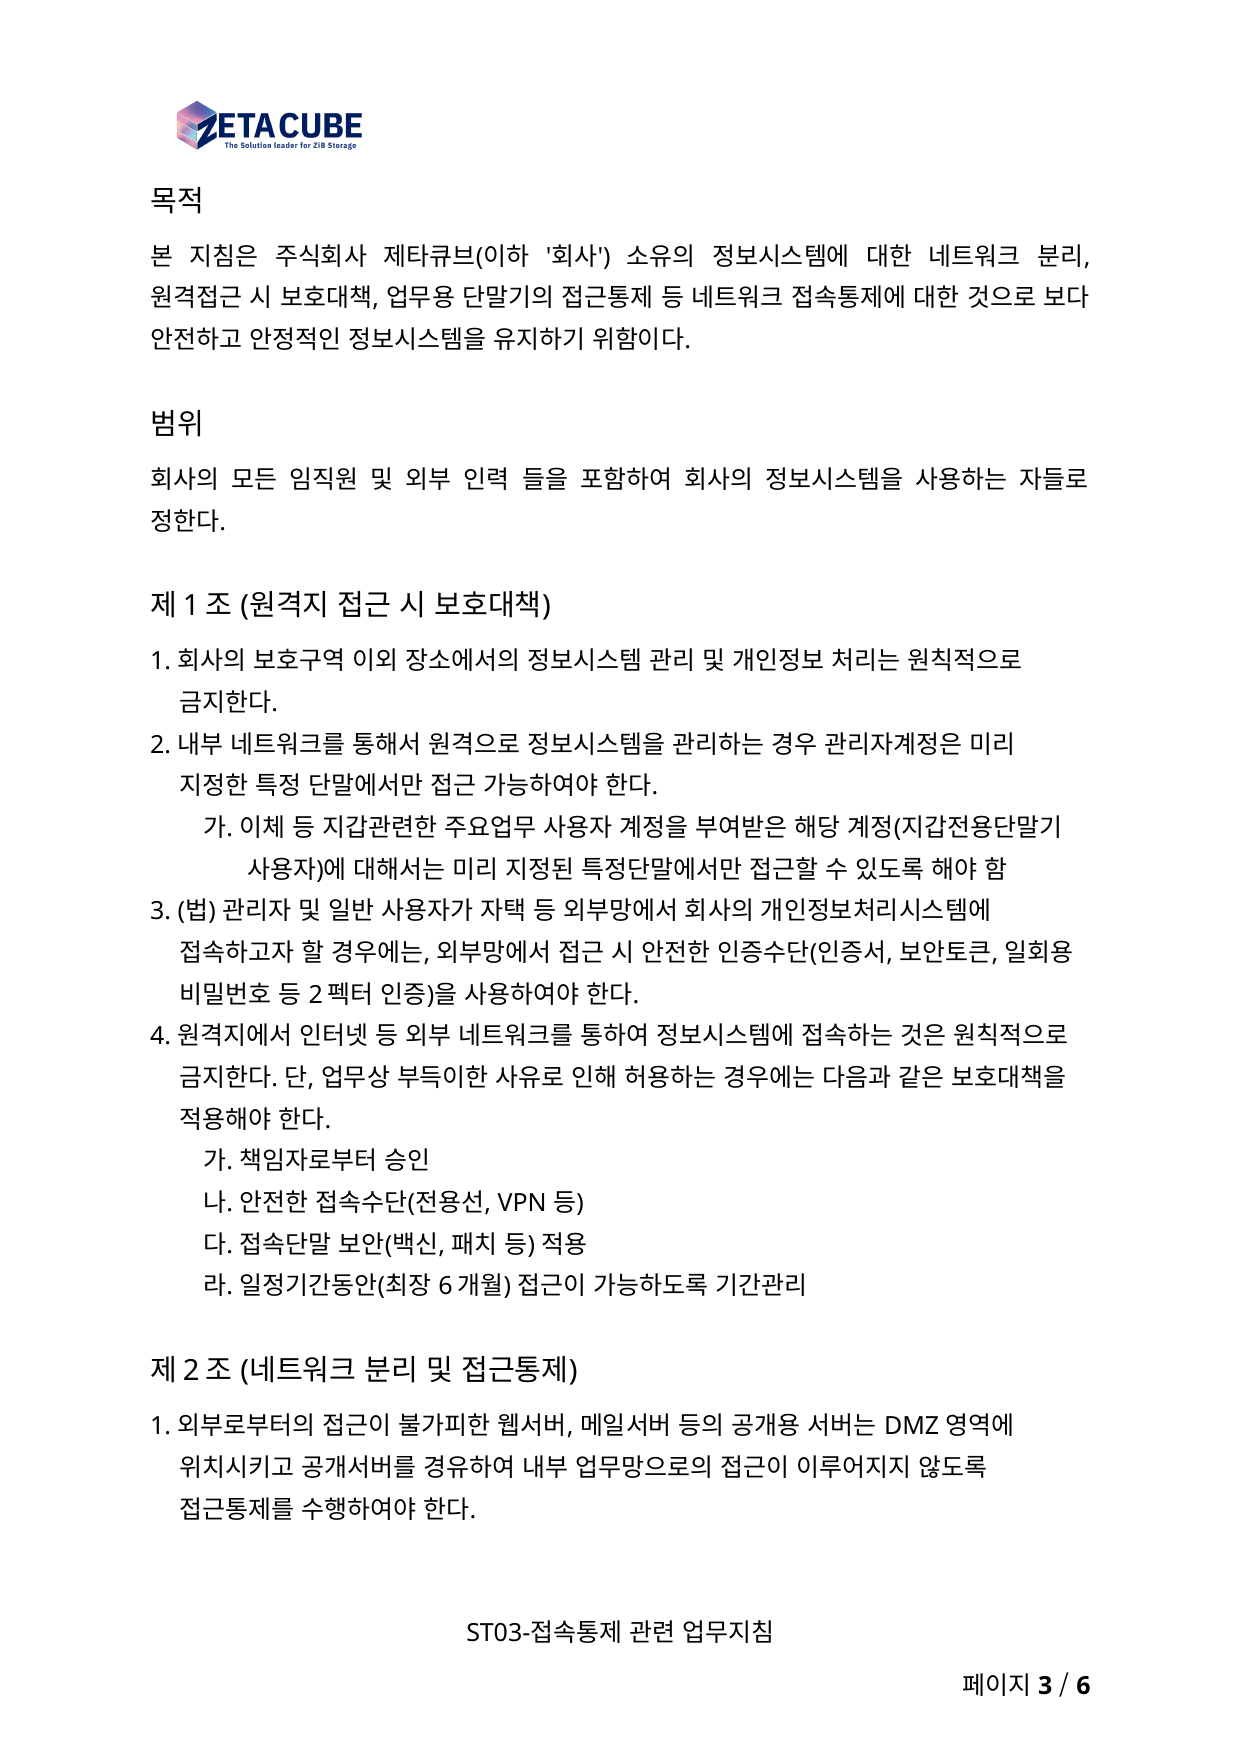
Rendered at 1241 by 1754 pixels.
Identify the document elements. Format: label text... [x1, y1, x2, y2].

subtitle 목적 [150, 177, 1090, 219]
picture [154, 84, 379, 166]
text 다. 접속단말 보안(백신, 패치 등) 적용 [203, 1224, 1090, 1260]
text 1. 회사의 보호구역 이외 장소에서의 정보시스템 관리 및 개인정보 처리는 원칙적으로 금지한다. [150, 641, 1090, 719]
text 나. 안전한 접속수단(전용선, VPN 등) [203, 1182, 1090, 1219]
text 라. 일정기간동안(최장 6개월) 접근이 가능하도록 기간관리 [203, 1266, 1090, 1302]
text 가. 책임자로부터 승인 [203, 1141, 1090, 1177]
text 4. 원격지에서 인터넷 등 외부 네트워크를 통하여 정보시스템에 접속하는 것은 원칙적으로 금지한다. 단, 업무상 부득이한 사유로 인해 허용하는 경우에는 다음과 같은 보호대책을 적용해야 한다. [150, 1016, 1090, 1135]
text 2. 내부 네트워크를 통해서 원격으로 정보시스템을 관리하는 경우 관리자계정은 미리 지정한 특정 단말에서만 접근 가능하여야 한다. [150, 724, 1090, 802]
subtitle 제1조 (원격지 접근 시 보호대책) [150, 582, 1090, 624]
text 회사의 모든 임직원 및 외부 인력 들을 포함하여 회사의 정보시스템을 사용하는 자들로 정한다. [150, 459, 1090, 537]
text 가. 이체 등 지갑관련한 주요업무 사용자 계정을 부여받은 해당 계정(지갑전용단말기 사용자)에 대해서는 미리 지정된 특정단말에서만 접근할 수 있도록 해야 함 [203, 807, 1090, 885]
subtitle 범위 [150, 400, 1090, 443]
text 1. 외부로부터의 접근이 불가피한 웹서버, 메일서버 등의 공개용 서버는 DMZ 영역에 위치시키고 공개서버를 경유하여 내부 업무망으로의 접근이 이루어지지 않도록 접근통제를 수행하여야 한다. [150, 1406, 1090, 1525]
text 본 지침은 주식회사 제타큐브(이하 '회사') 소유의 정보시스템에 대한 네트워크 분리, 원격접근 시 보호대책, 업무용 단말기의 접근통제 등 네트워크 접속통제에 대한 것으로 보다 안전하고 안정적인 정보시스템을 유지하기 위함이다. [150, 236, 1090, 356]
subtitle 제2조 (네트워크 분리 및 접근통제) [150, 1347, 1090, 1389]
text 3. (법) 관리자 및 일반 사용자가 자택 등 외부망에서 회사의 개인정보처리시스템에 접속하고자 할 경우에는, 외부망에서 접근 시 안전한 인증수단(인증서, 보안토큰, 일회용 비밀번호 등 2펙터 인증)을 사용하여야 한다. [150, 891, 1090, 1010]
